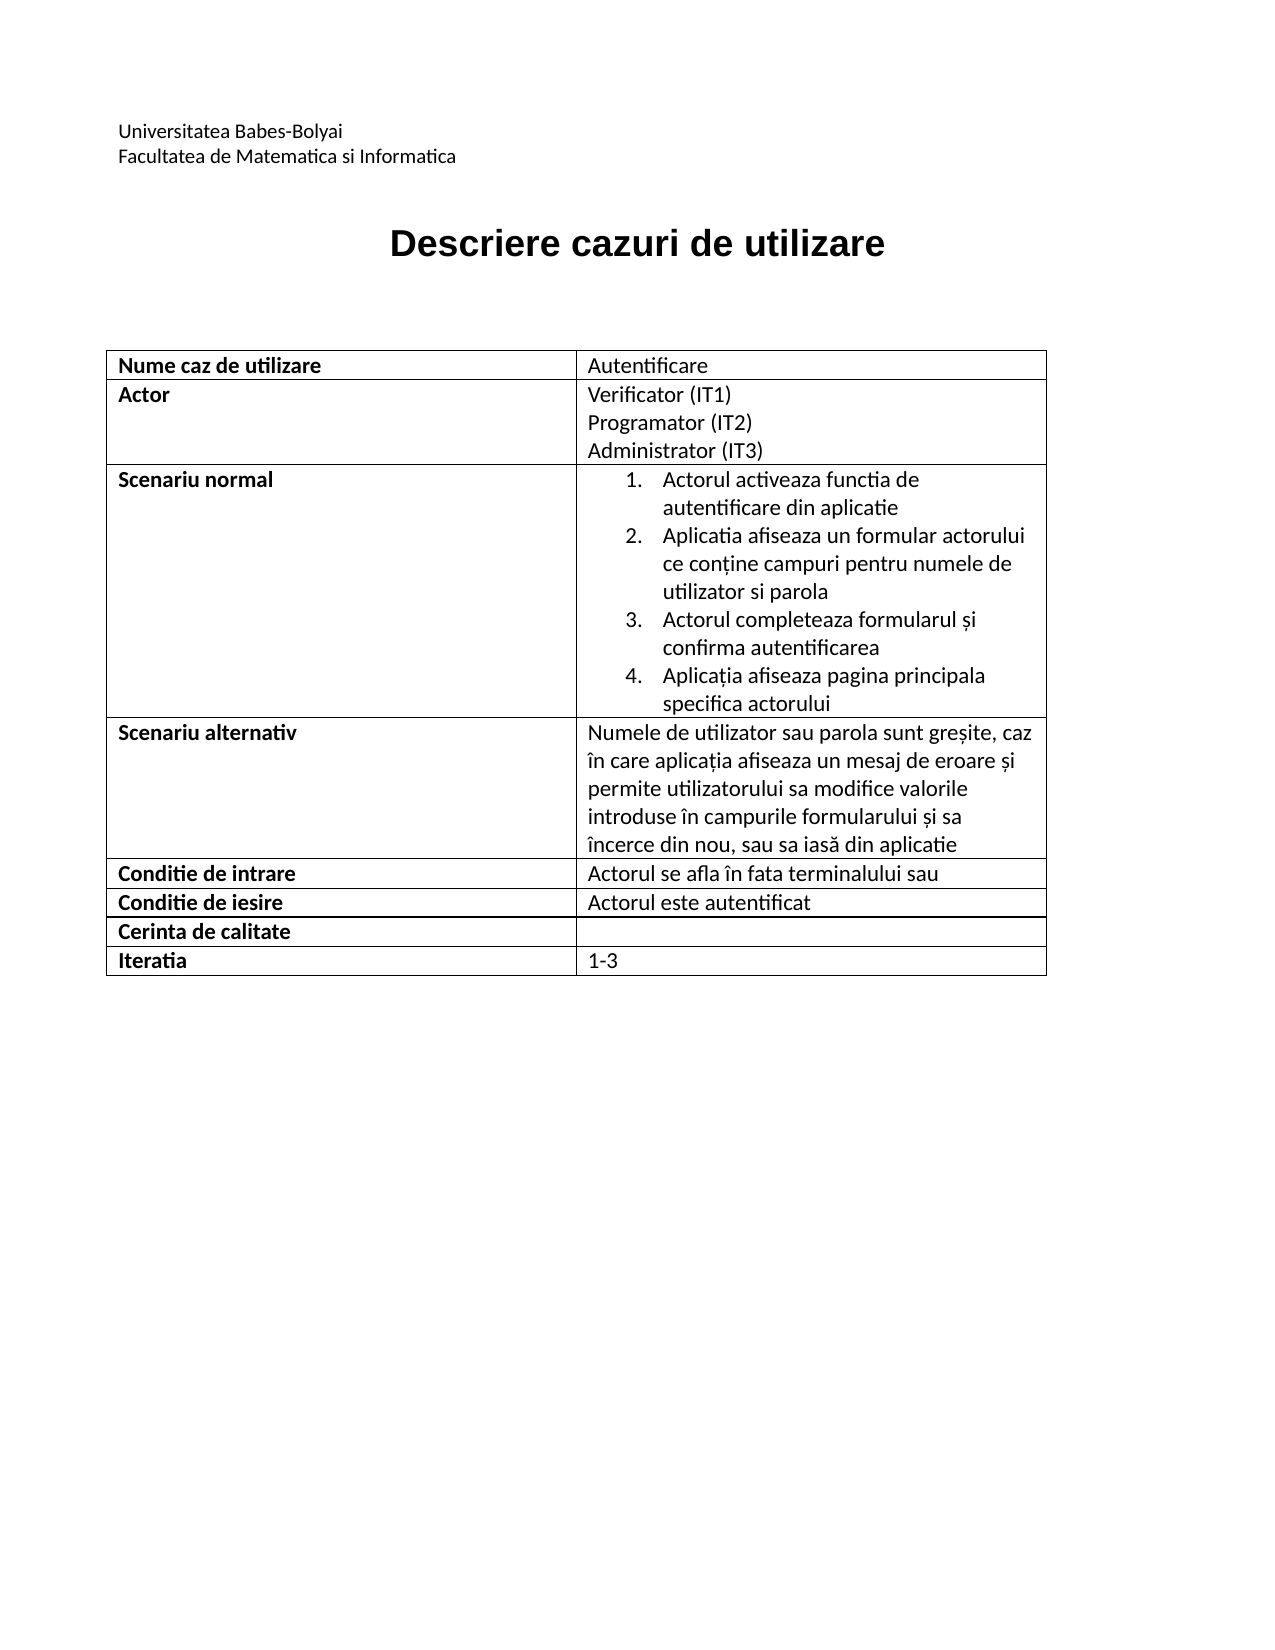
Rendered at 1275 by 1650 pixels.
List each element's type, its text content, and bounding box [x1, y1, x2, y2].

table_cell Verificator (IT1) Programator (IT2) Administrator (IT3) [577, 380, 1046, 464]
table_cell Actorul se afla în fata terminalului sau [577, 859, 1046, 887]
table_cell Conditie de intrare [107, 859, 576, 887]
subtitle Descriere cazuri de utilizare [118, 221, 1157, 264]
table_cell [577, 918, 1046, 946]
table_cell Scenariu normal [107, 465, 576, 717]
table_cell Scenariu alternativ [107, 718, 576, 858]
table_cell Cerinta de calitate [107, 918, 576, 946]
table_cell Numele de utilizator sau parola sunt greșite, caz în care aplicația afiseaza un mesaj de eroare și permite utilizatorului sa modifice valorile introduse în campurile formularului și sa încerce din nou, sau sa iasă din aplicatie [577, 718, 1046, 858]
table_cell Actorul activeaza functia de autentificare din aplicatie Aplicatia afiseaza un formular actorului ce conține campuri pentru numele de utilizator si parola Actorul completeaza formularul și confirma autentificarea Aplicația afiseaza pagina principala specifica actorului [577, 465, 1046, 717]
table_header Nume caz de utilizare [107, 351, 576, 379]
table_cell Actor [107, 380, 576, 464]
table_header Autentificare [577, 351, 1046, 379]
table_cell Actorul este autentificat [577, 889, 1046, 916]
table_cell Conditie de iesire [107, 889, 576, 916]
table_cell Iteratia [107, 947, 576, 974]
table_cell 1-3 [577, 947, 1046, 974]
